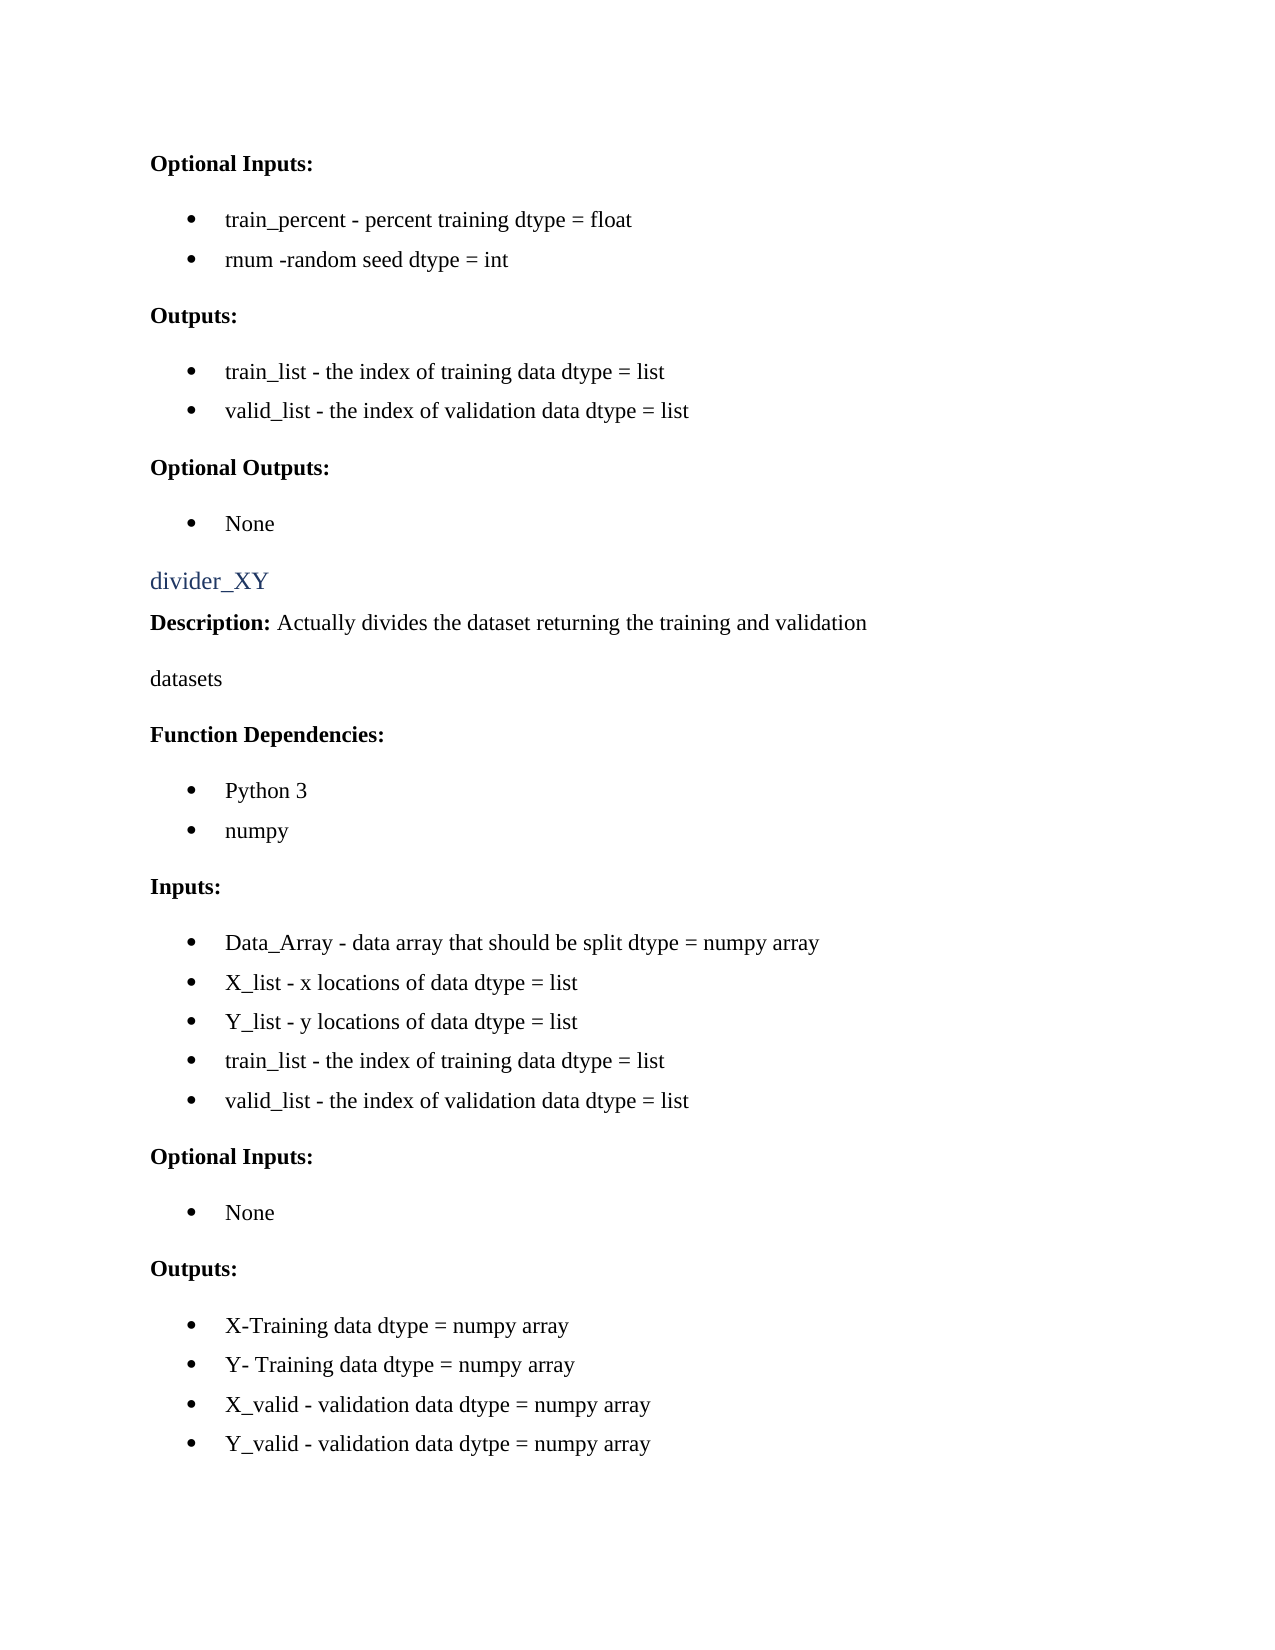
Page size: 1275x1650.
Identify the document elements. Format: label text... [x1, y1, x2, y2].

text Outputs: [150, 1256, 1125, 1282]
list Y_valid - validation data dytpe = numpy array [187, 1430, 1125, 1456]
subtitle divider_XY [150, 566, 1125, 594]
text datasets [150, 665, 1125, 691]
list numpy [187, 817, 1125, 843]
list Y_list - y locations of data dtype = list [187, 1008, 1125, 1034]
text Optional Outputs: [150, 453, 1125, 480]
list valid_list - the index of validation data dtype = list [187, 1087, 1125, 1113]
list train_percent - percent training dtype = float [187, 206, 1125, 232]
text Inputs: [150, 873, 1125, 899]
list X-Training data dtype = numpy array [187, 1312, 1125, 1338]
list None [187, 510, 1125, 536]
list train_list - the index of training data dtype = list [187, 358, 1125, 384]
list Data_Array - data array that should be split dtype = numpy array [187, 929, 1125, 956]
list rnum -random seed dtype = int [187, 246, 1125, 272]
list X_list - x locations of data dtype = list [187, 969, 1125, 995]
list X_valid - validation data dtype = numpy array [187, 1391, 1125, 1417]
text Optional Inputs: [150, 150, 1125, 176]
text Outputs: [150, 302, 1125, 328]
text Function Dependencies: [150, 721, 1125, 748]
text Optional Inputs: [150, 1143, 1125, 1169]
list Y- Training data dtype = numpy array [187, 1351, 1125, 1377]
text Description: Actually divides the dataset returning the training and validation [150, 609, 1125, 635]
list Python 3 [187, 777, 1125, 804]
list None [187, 1199, 1125, 1226]
list valid_list - the index of validation data dtype = list [187, 397, 1125, 424]
list train_list - the index of training data dtype = list [187, 1048, 1125, 1074]
